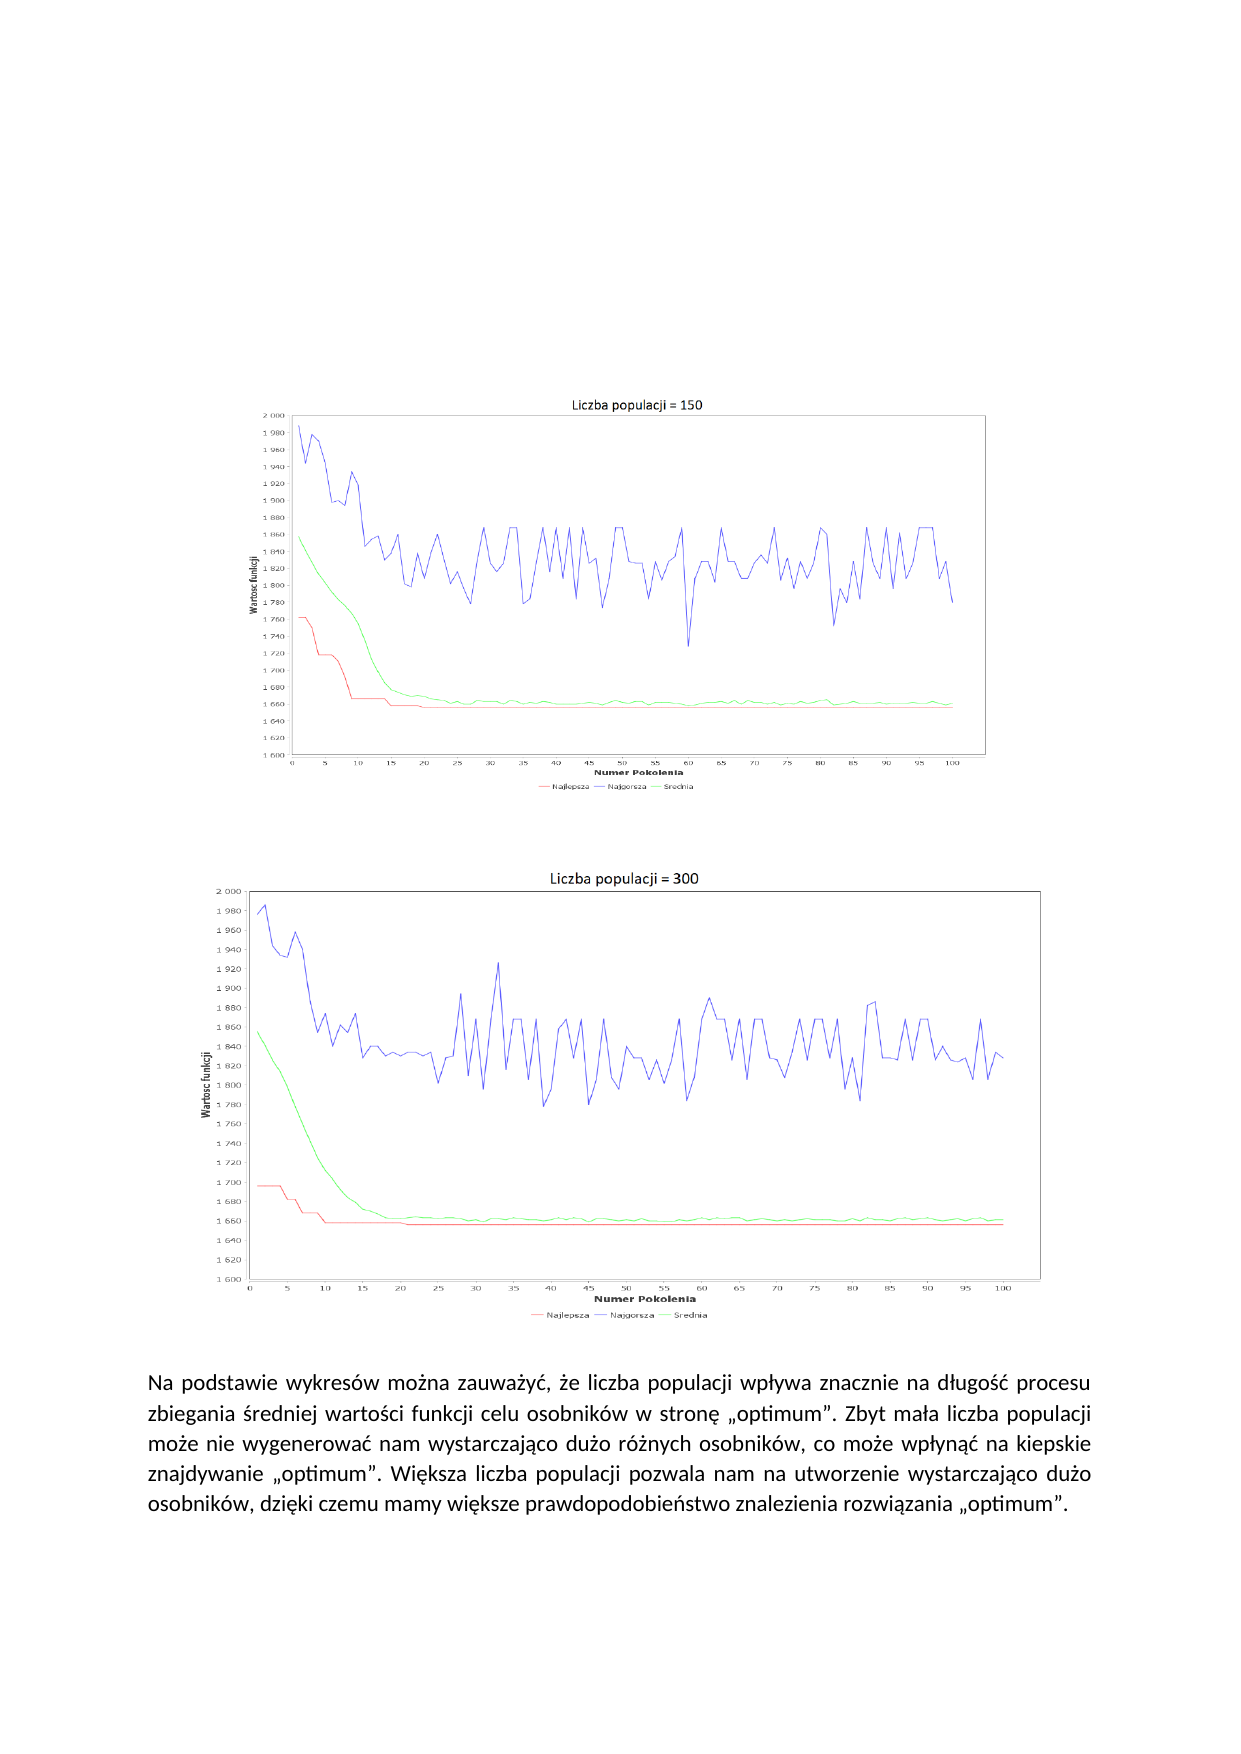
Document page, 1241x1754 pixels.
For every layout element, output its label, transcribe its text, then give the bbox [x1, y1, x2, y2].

picture [242, 392, 995, 793]
picture [189, 862, 1048, 1322]
